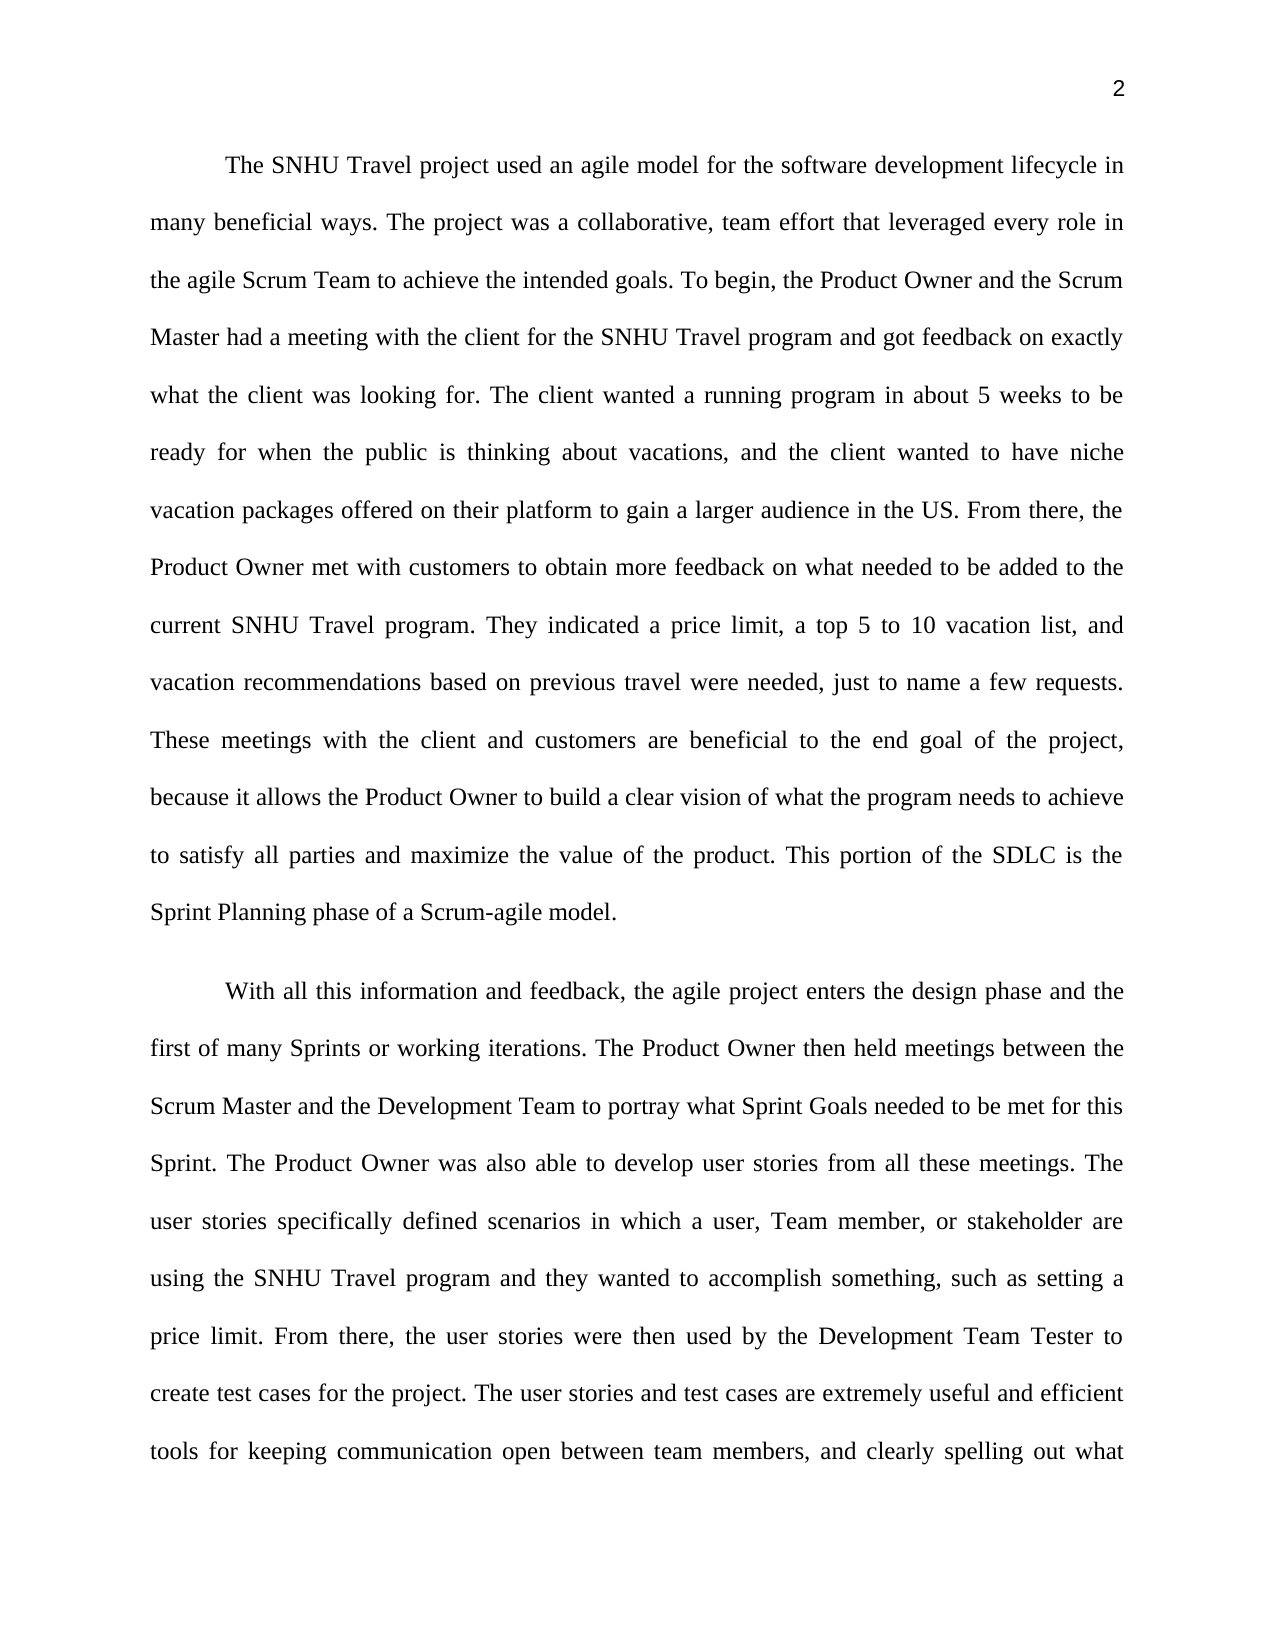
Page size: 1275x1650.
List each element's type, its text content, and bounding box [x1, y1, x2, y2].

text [150, 976, 1125, 1464]
text The SNHU Travel project used an agile model for the software development lifecycle in many beneficial ways. The project was a collaborative, team effort that leveraged every role in the agile Scrum Team to achieve the intended goals. To begin, the Product Owner and the Scrum Master had a meeting with the client for the SNHU Travel program and got feedback on exactly what the client was looking for. The client wanted a running program in about 5 weeks to be ready for when the public is thinking about vacations, and the client wanted to have niche vacation packages offered on their platform to gain a larger audience in the US. From there, the Product Owner met with customers to obtain more feedback on what needed to be added to the current SNHU Travel program. They indicated a price limit, a top 5 to 10 vacation list, and vacation recommendations based on previous travel were needed, just to name a few requests. These meetings with the client and customers are beneficial to the end goal of the project, because it allows the Product Owner to build a clear vision of what the program needs to achieve to satisfy all parties and maximize the value of the product. This portion of the SDLC is the Sprint Planning phase of a Scrum-agile model. [150, 150, 1125, 926]
